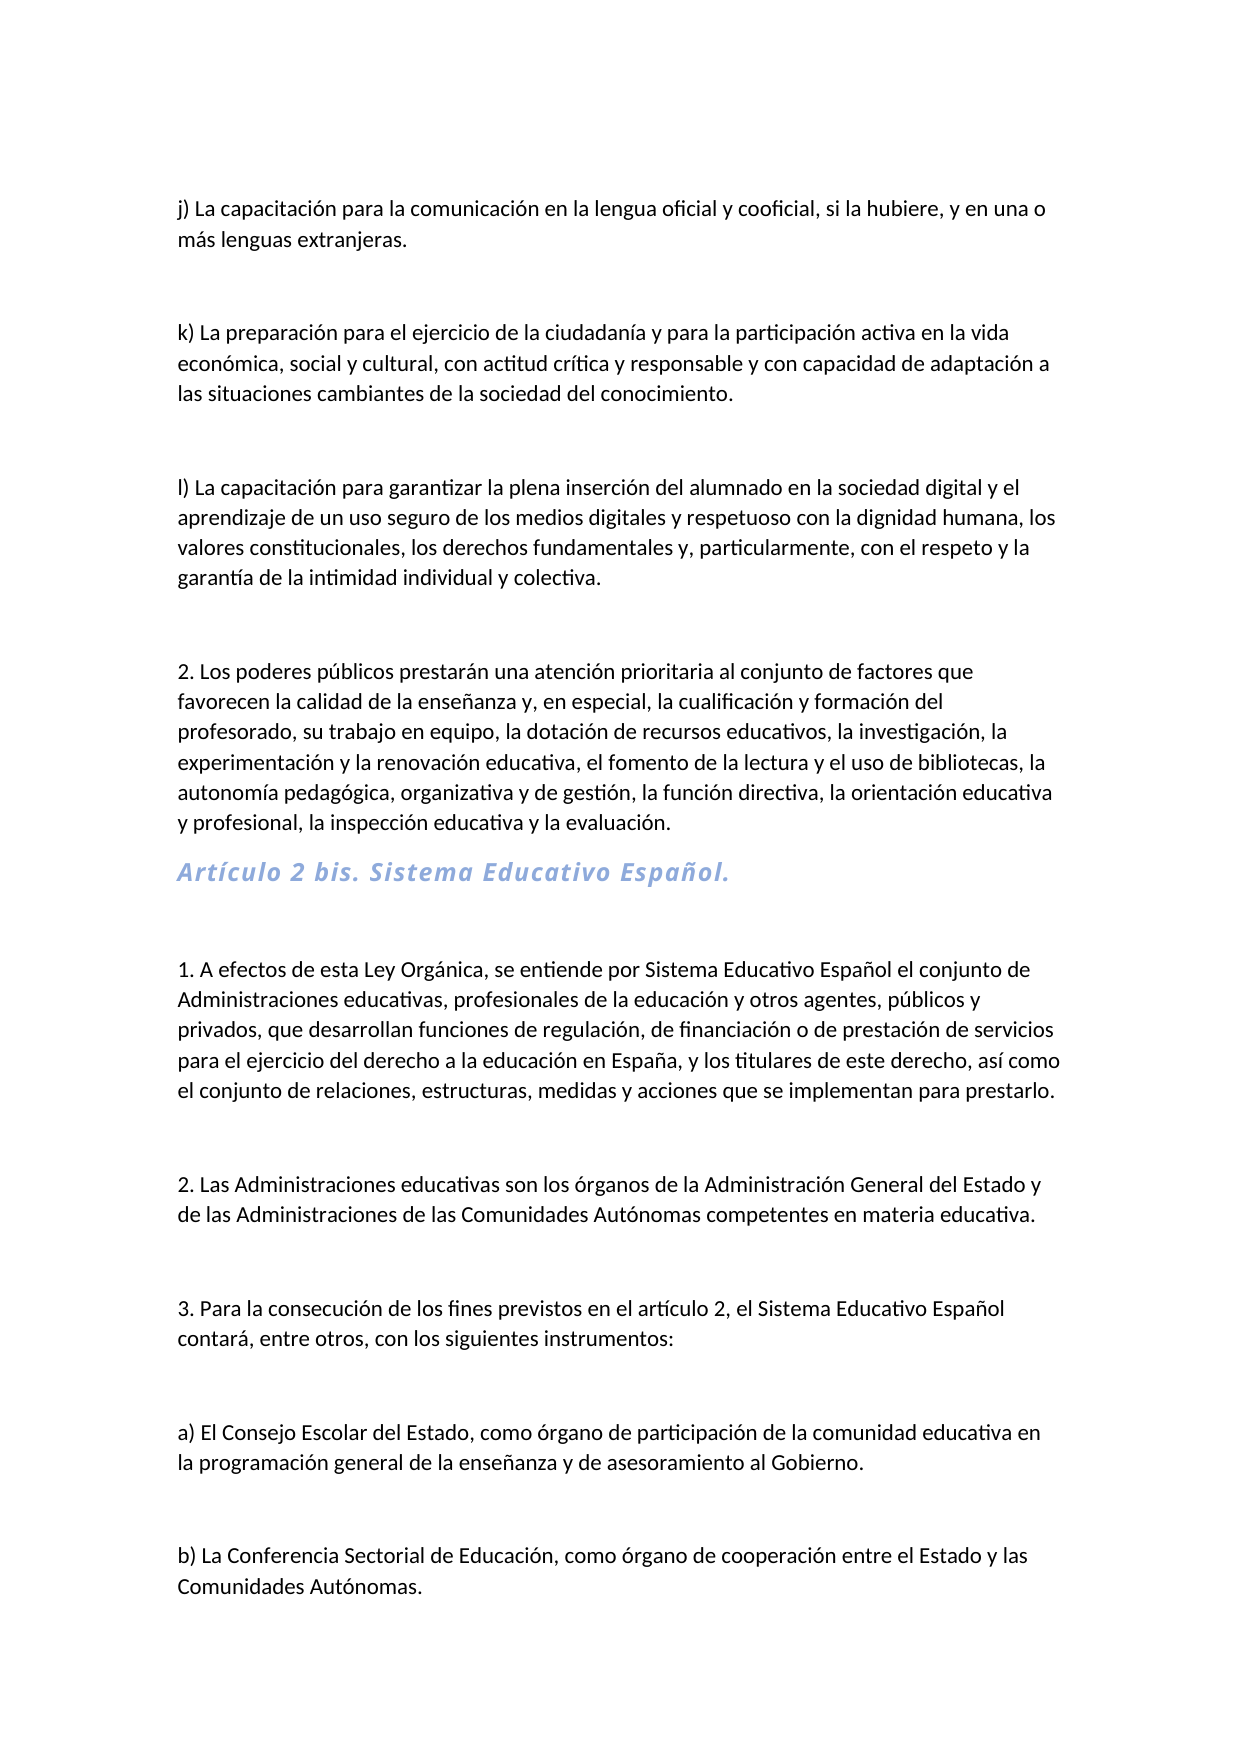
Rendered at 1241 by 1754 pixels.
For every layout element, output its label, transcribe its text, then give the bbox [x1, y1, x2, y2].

text a) El Consejo Escolar del Estado, como órgano de participación de la comunidad educativa en la programación general de la enseñanza y de asesoramiento al Gobierno. [177, 1418, 1063, 1476]
text j) La capacitación para la comunicación en la lengua oficial y cooficial, si la hubiere, y en una o más lenguas extranjeras. [177, 194, 1063, 253]
text 2. Los poderes públicos prestarán una atención prioritaria al conjunto de factores que favorecen la calidad de la enseñanza y, en especial, la cualificación y formación del profesorado, su trabajo en equipo, la dotación de recursos educativos, la investigación, la experimentación y la renovación educativa, el fomento de la lectura y el uso de bibliotecas, la autonomía pedagógica, organizativa y de gestión, la función directiva, la orientación educativa y profesional, la inspección educativa y la evaluación. [177, 657, 1063, 836]
subtitle Artículo 2 bis. Sistema Educativo Español. [177, 855, 1063, 889]
text b) La Conferencia Sectorial de Educación, como órgano de cooperación entre el Estado y las Comunidades Autónomas. [177, 1542, 1063, 1600]
text 3. Para la consecución de los fines previstos en el artículo 2, el Sistema Educativo Español contará, entre otros, con los siguientes instrumentos: [177, 1294, 1063, 1352]
text k) La preparación para el ejercicio de la ciudadanía y para la participación activa en la vida económica, social y cultural, con actitud crítica y responsable y con capacidad de adaptación a las situaciones cambiantes de la sociedad del conocimiento. [177, 318, 1063, 407]
text l) La capacitación para garantizar la plena inserción del alumnado en la sociedad digital y el aprendizaje de un uso seguro de los medios digitales y respetuoso con la dignidad humana, los valores constitucionales, los derechos fundamentales y, particularmente, con el respeto y la garantía de la intimidad individual y colectiva. [177, 473, 1063, 591]
text 1. A efectos de esta Ley Orgánica, se entiende por Sistema Educativo Español el conjunto de Administraciones educativas, profesionales de la educación y otros agentes, públicos y privados, que desarrollan funciones de regulación, de financiación o de prestación de servicios para el ejercicio del derecho a la educación en España, y los titulares de este derecho, así como el conjunto de relaciones, estructuras, medidas y acciones que se implementan para prestarlo. [177, 955, 1063, 1104]
text 2. Las Administraciones educativas son los órganos de la Administración General del Estado y de las Administraciones de las Comunidades Autónomas competentes en materia educativa. [177, 1170, 1063, 1228]
